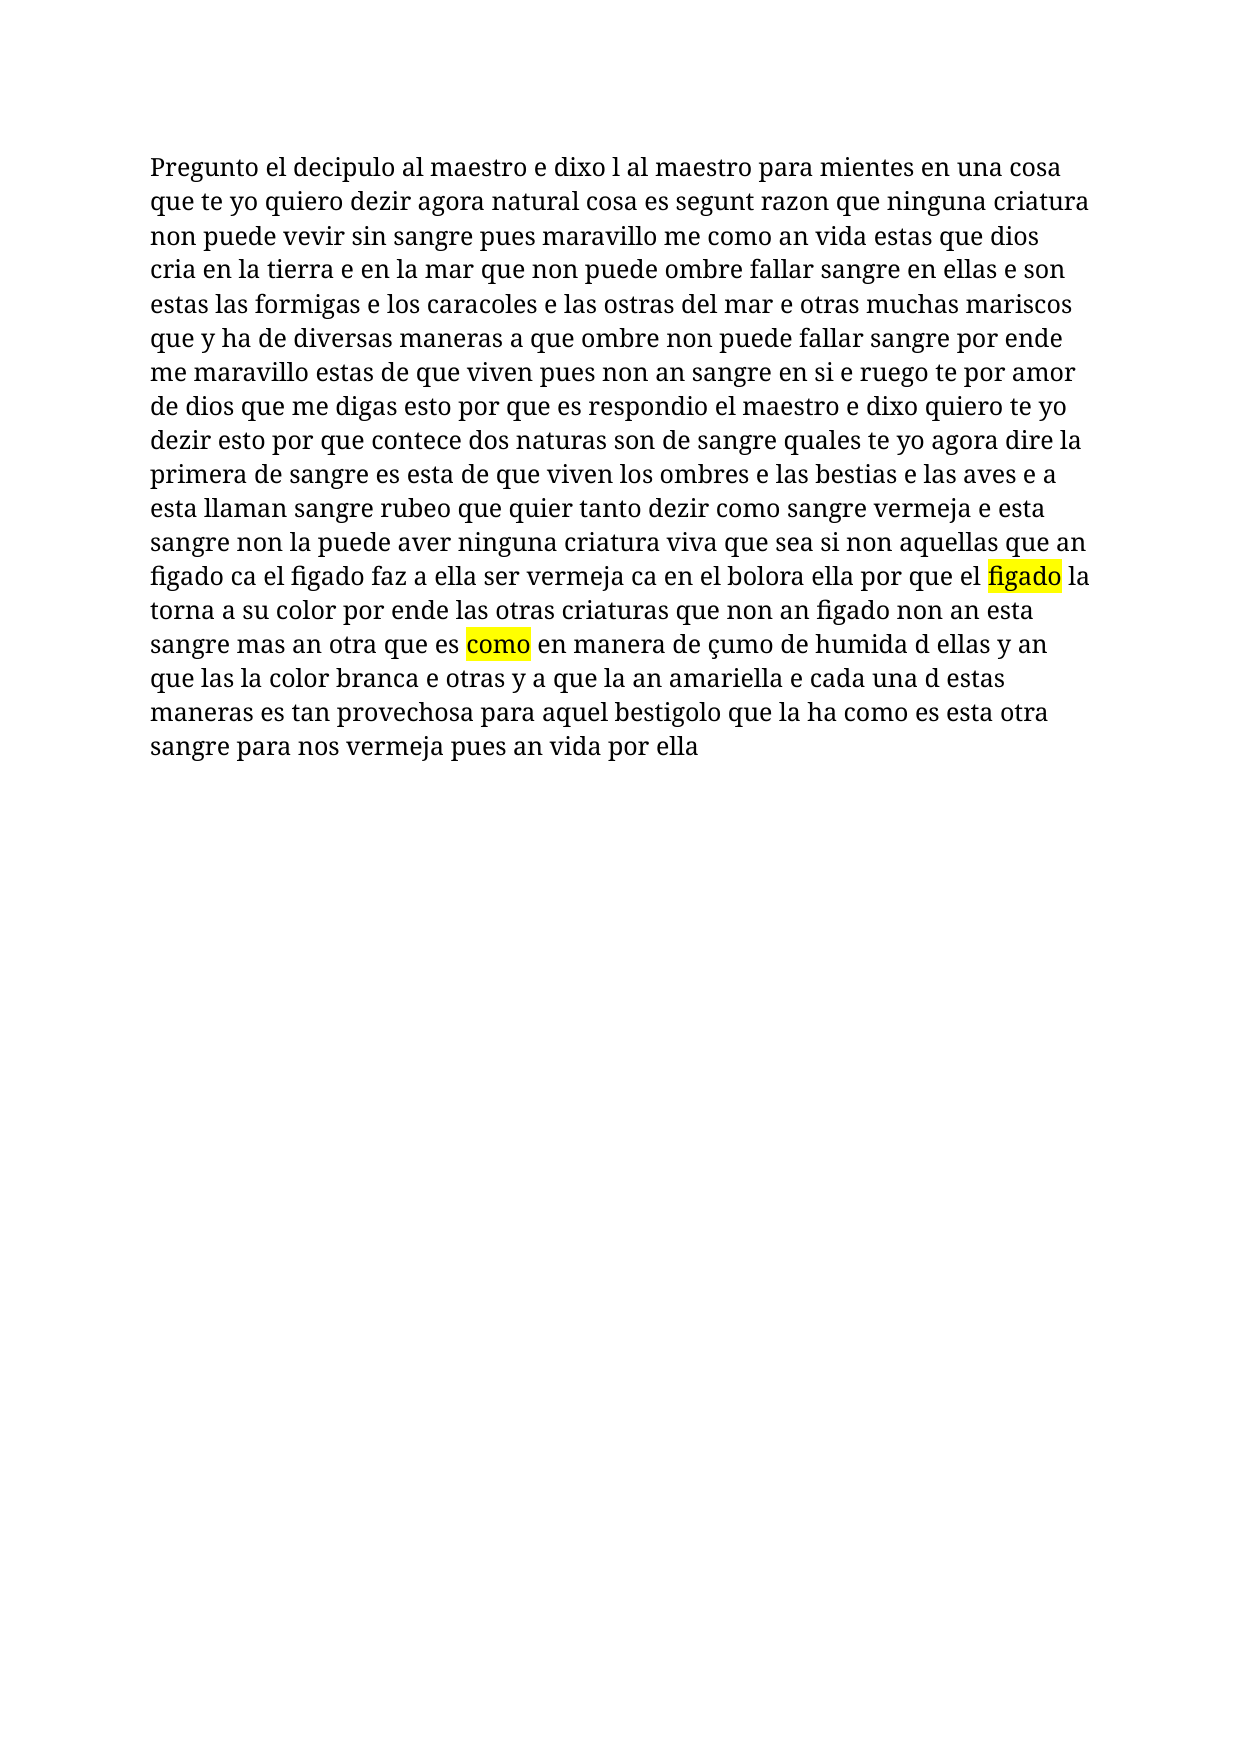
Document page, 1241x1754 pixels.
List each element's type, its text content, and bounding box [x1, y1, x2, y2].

text Pregunto el decipulo al maestro e dixo l al maestro para mientes en una cosa que te yo quiero dezir agora natural cosa es segunt razon que ninguna criatura non puede vevir sin sangre pues maravillo me como an vida estas que dios cria en la tierra e en la mar que non puede ombre fallar sangre en ellas e son estas las formigas e los caracoles e las ostras del mar e otras muchas mariscos que y ha de diversas maneras a que ombre non puede fallar sangre por ende me maravillo estas de que viven pues non an sangre en si e ruego te por amor de dios que me digas esto por que es respondio el maestro e dixo quiero te yo dezir esto por que contece dos naturas son de sangre quales te yo agora dire la primera de sangre es esta de que viven los ombres e las bestias e las aves e a esta llaman sangre rubeo que quier tanto dezir como sangre vermeja e esta sangre non la puede aver ninguna criatura viva que sea si non aquellas que an figado ca el figado faz a ella ser vermeja ca en el bolora ella por que el figado la torna a su color por ende las otras criaturas que non an figado non an esta sangre mas an otra que es como en manera de çumo de humida d ellas y an que las la color branca e otras y a que la an amariella e cada una d estas maneras es tan provechosa para aquel bestigolo que la ha como es esta otra sangre para nos vermeja pues an vida por ella [150, 150, 1090, 763]
